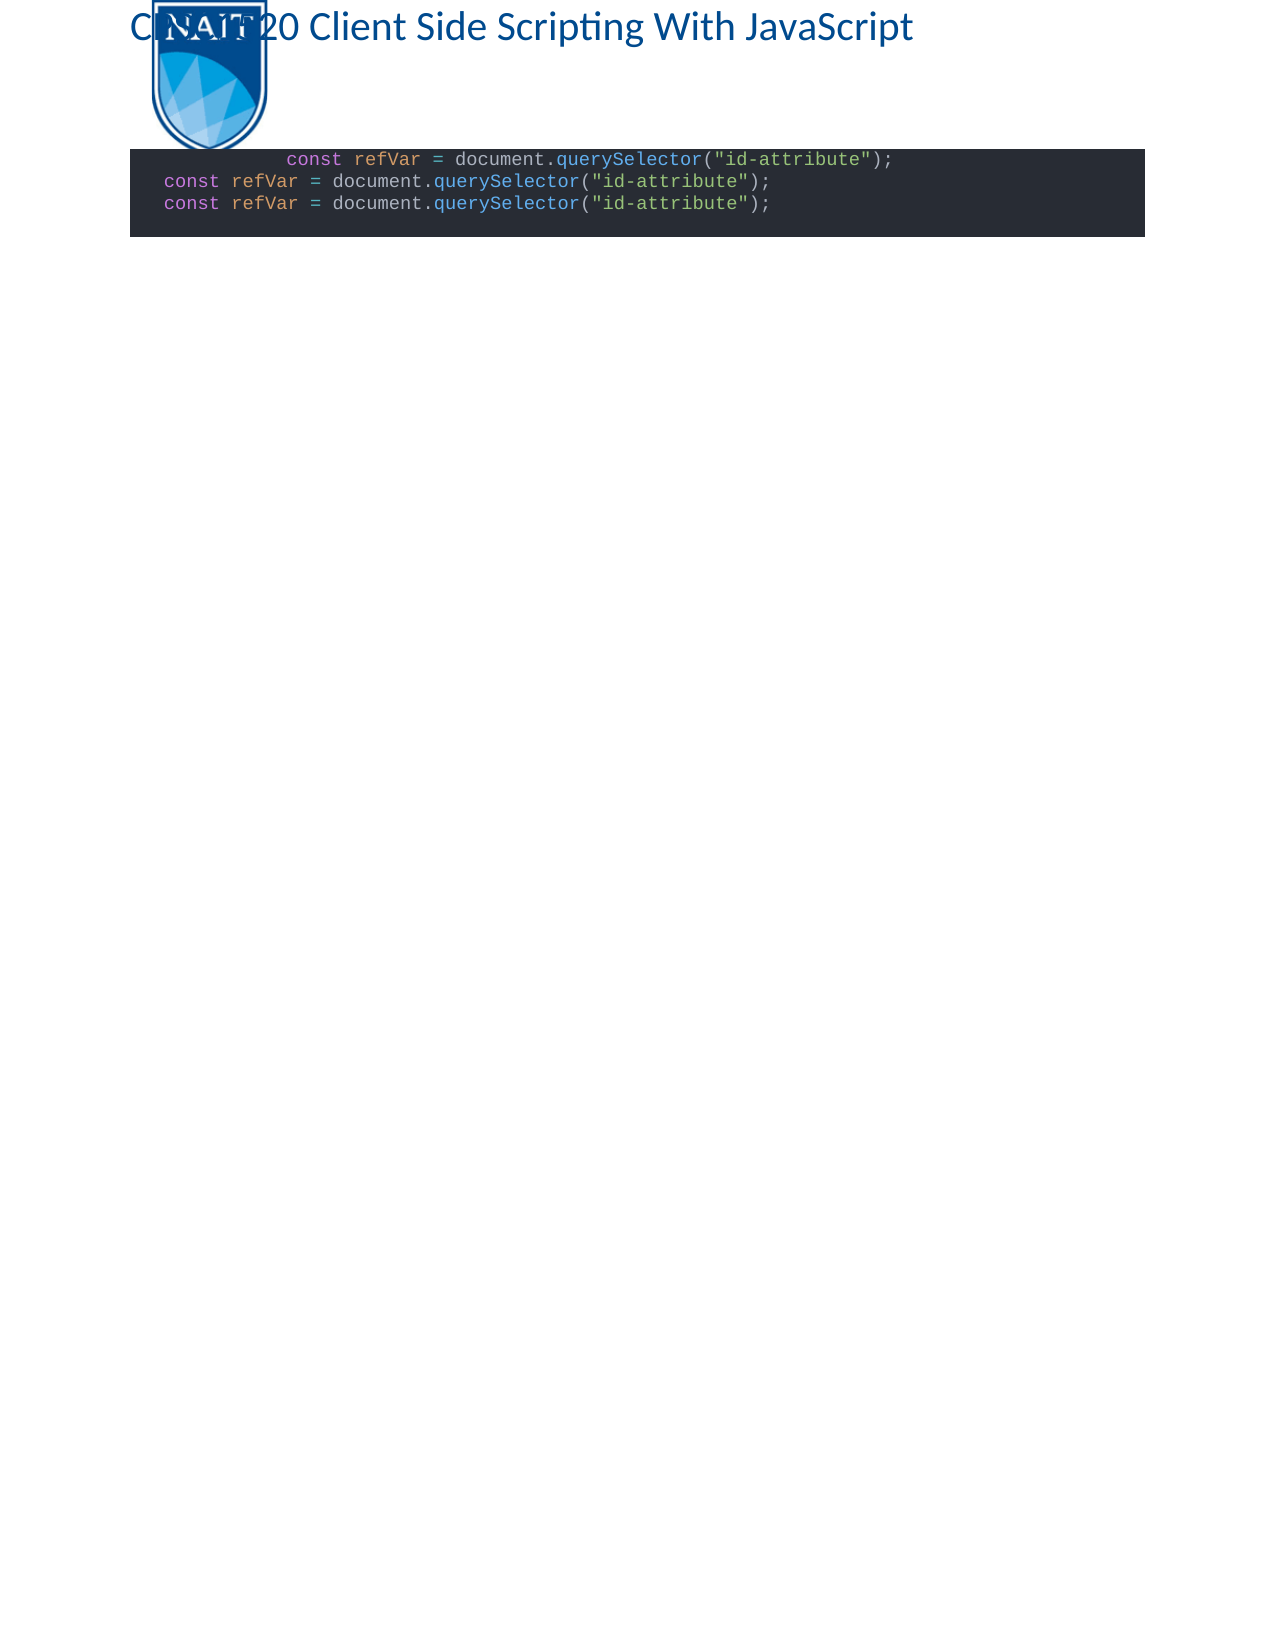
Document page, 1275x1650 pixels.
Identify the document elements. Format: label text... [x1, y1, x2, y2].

text const refVar = document.querySelector("id-attribute"); [130, 194, 1145, 215]
text const refVar = document.querySelector("id-attribute"); [130, 150, 1145, 171]
picture [151, 0, 268, 150]
text const refVar = document.querySelector("id-attribute"); [130, 172, 1145, 193]
